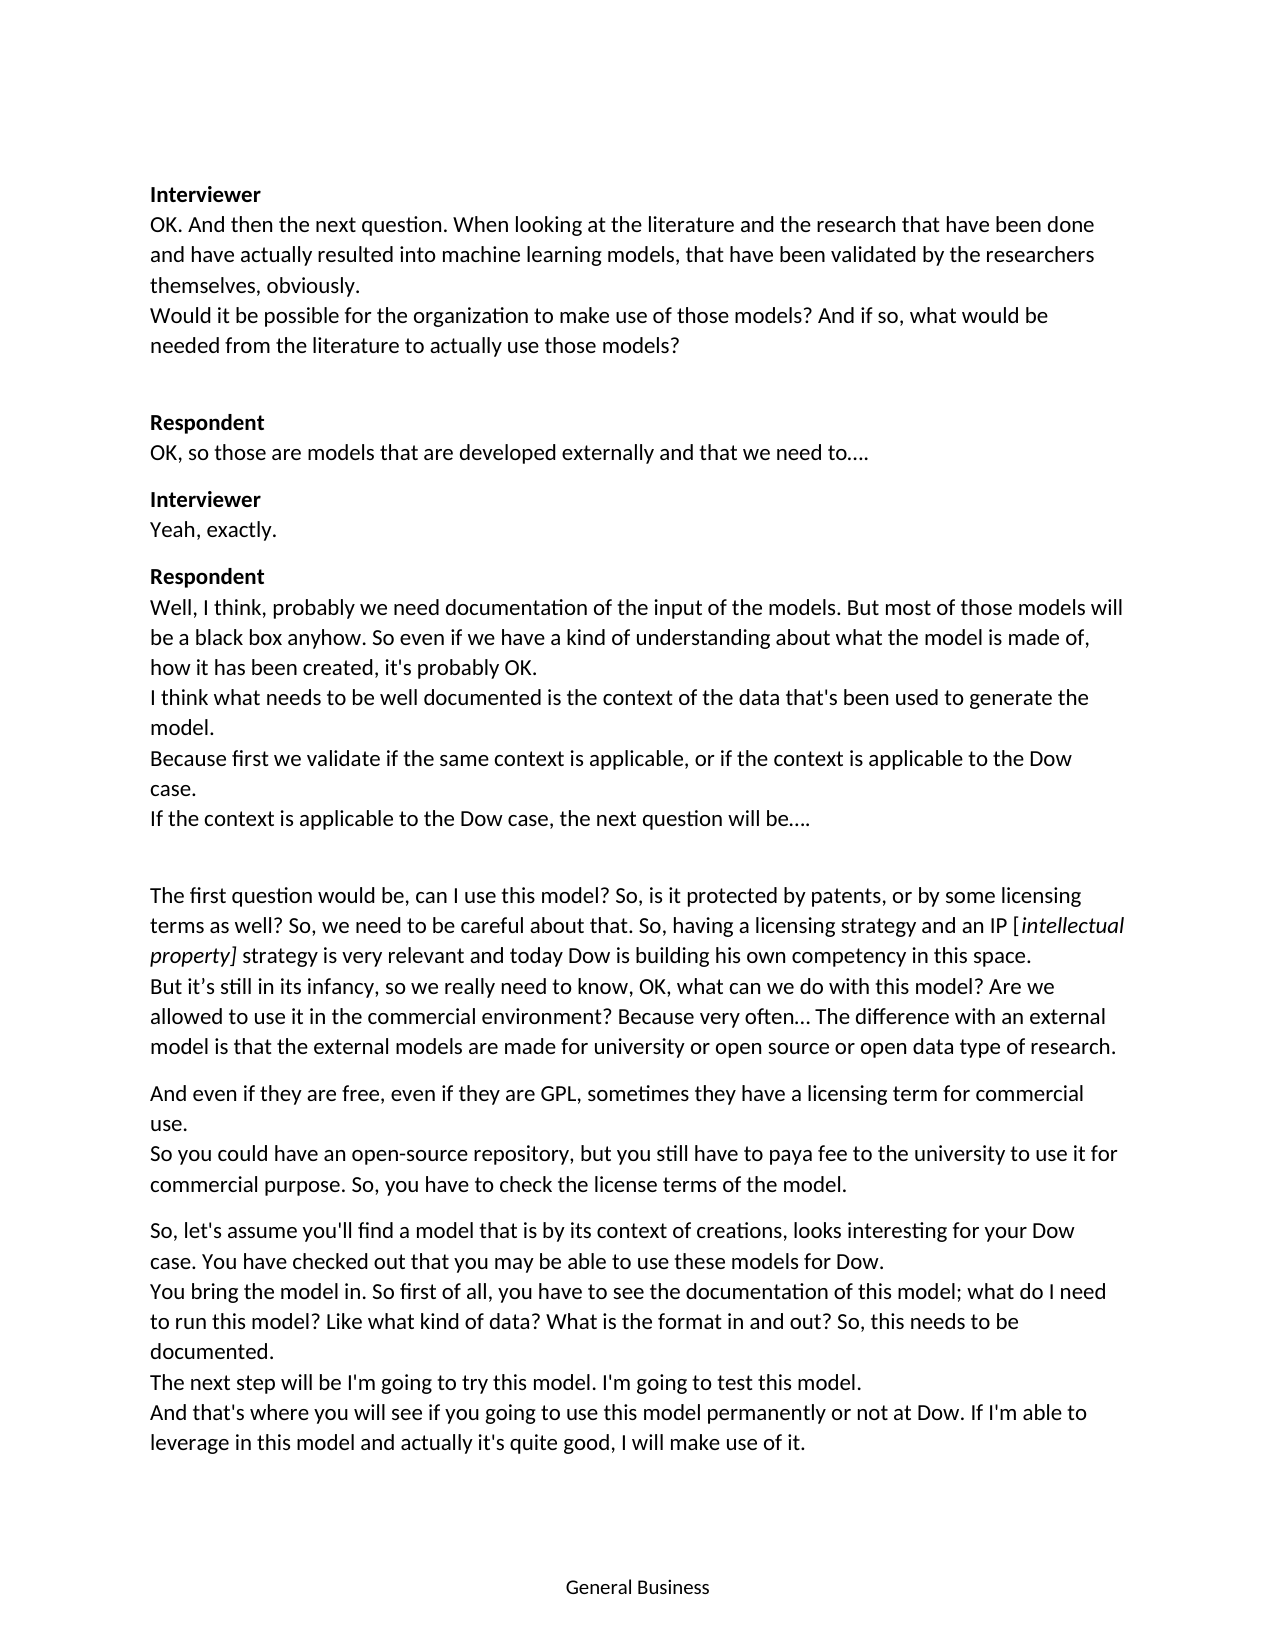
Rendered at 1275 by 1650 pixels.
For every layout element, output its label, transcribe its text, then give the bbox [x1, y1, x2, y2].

text Interviewer OK. And then the next question. When looking at the literature and the research that have been done and have actually resulted into machine learning models, that have been validated by the researchers themselves, obviously. Would it be possible for the organization to make use of those models? And if so, what would be needed from the literature to actually use those models? [150, 150, 1125, 359]
text So, let's assume you'll find a model that is by its context of creations, looks interesting for your Dow case. You have checked out that you may be able to use these models for Dow. You bring the model in. So first of all, you have to see the documentation of this model; what do I need to run this model? Like what kind of data? What is the format in and out? So, this needs to be documented. The next step will be I'm going to try this model. I'm going to test this model. And that's where you will see if you going to use this model permanently or not at Dow. If I'm able to leverage in this model and actually it's quite good, I will make use of it. [150, 1217, 1125, 1456]
text And even if they are free, even if they are GPL, sometimes they have a licensing term for commercial use. So you could have an open-source repository, but you still have to paya fee to the university to use it for commercial purpose. So, you have to check the license terms of the model. [150, 1079, 1125, 1198]
text Interviewer Yeah, exactly. [150, 485, 1125, 544]
text Respondent OK, so those are models that are developed externally and that we need to…. [150, 378, 1125, 467]
text Respondent Well, I think, probably we need documentation of the input of the models. But most of those models will be a black box anyhow. So even if we have a kind of understanding about what the model is made of, how it has been created, it's probably OK. I think what needs to be well documented is the context of the data that's been used to generate the model. Because first we validate if the same context is applicable, or if the context is applicable to the Dow case. If the context is applicable to the Dow case, the next question will be…. [150, 562, 1125, 832]
text The first question would be, can I use this model? So, is it protected by patents, or by some licensing terms as well? So, we need to be careful about that. So, having a licensing strategy and an IP [intellectual property] strategy is very relevant and today Dow is building his own competency in this space. But it’s still in its infancy, so we really need to know, OK, what can we do with this model? Are we allowed to use it in the commercial environment? Because very often… The difference with an external model is that the external models are made for university or open source or open data type of research. [150, 851, 1125, 1060]
